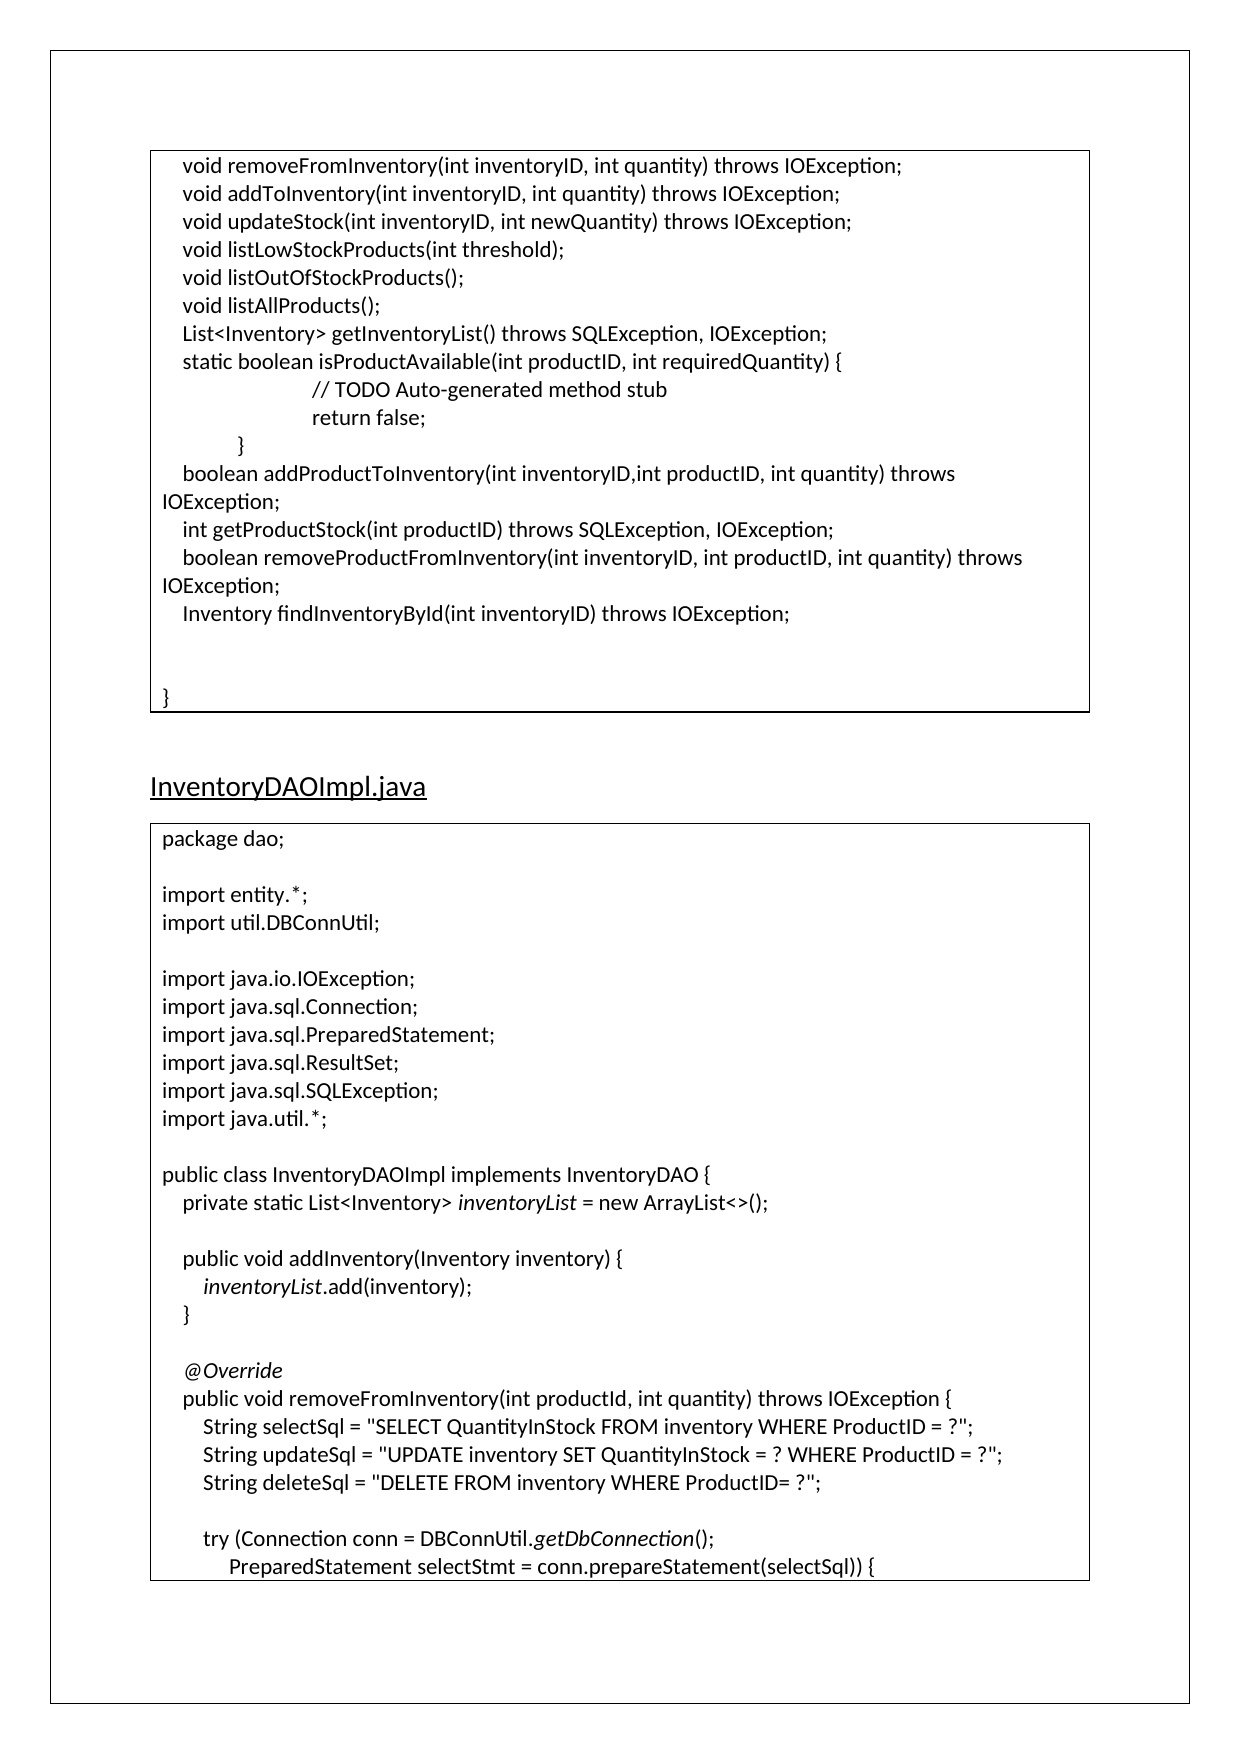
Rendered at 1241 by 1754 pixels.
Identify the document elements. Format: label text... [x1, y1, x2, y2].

text InventoryDAOImpl.java [150, 768, 1090, 803]
